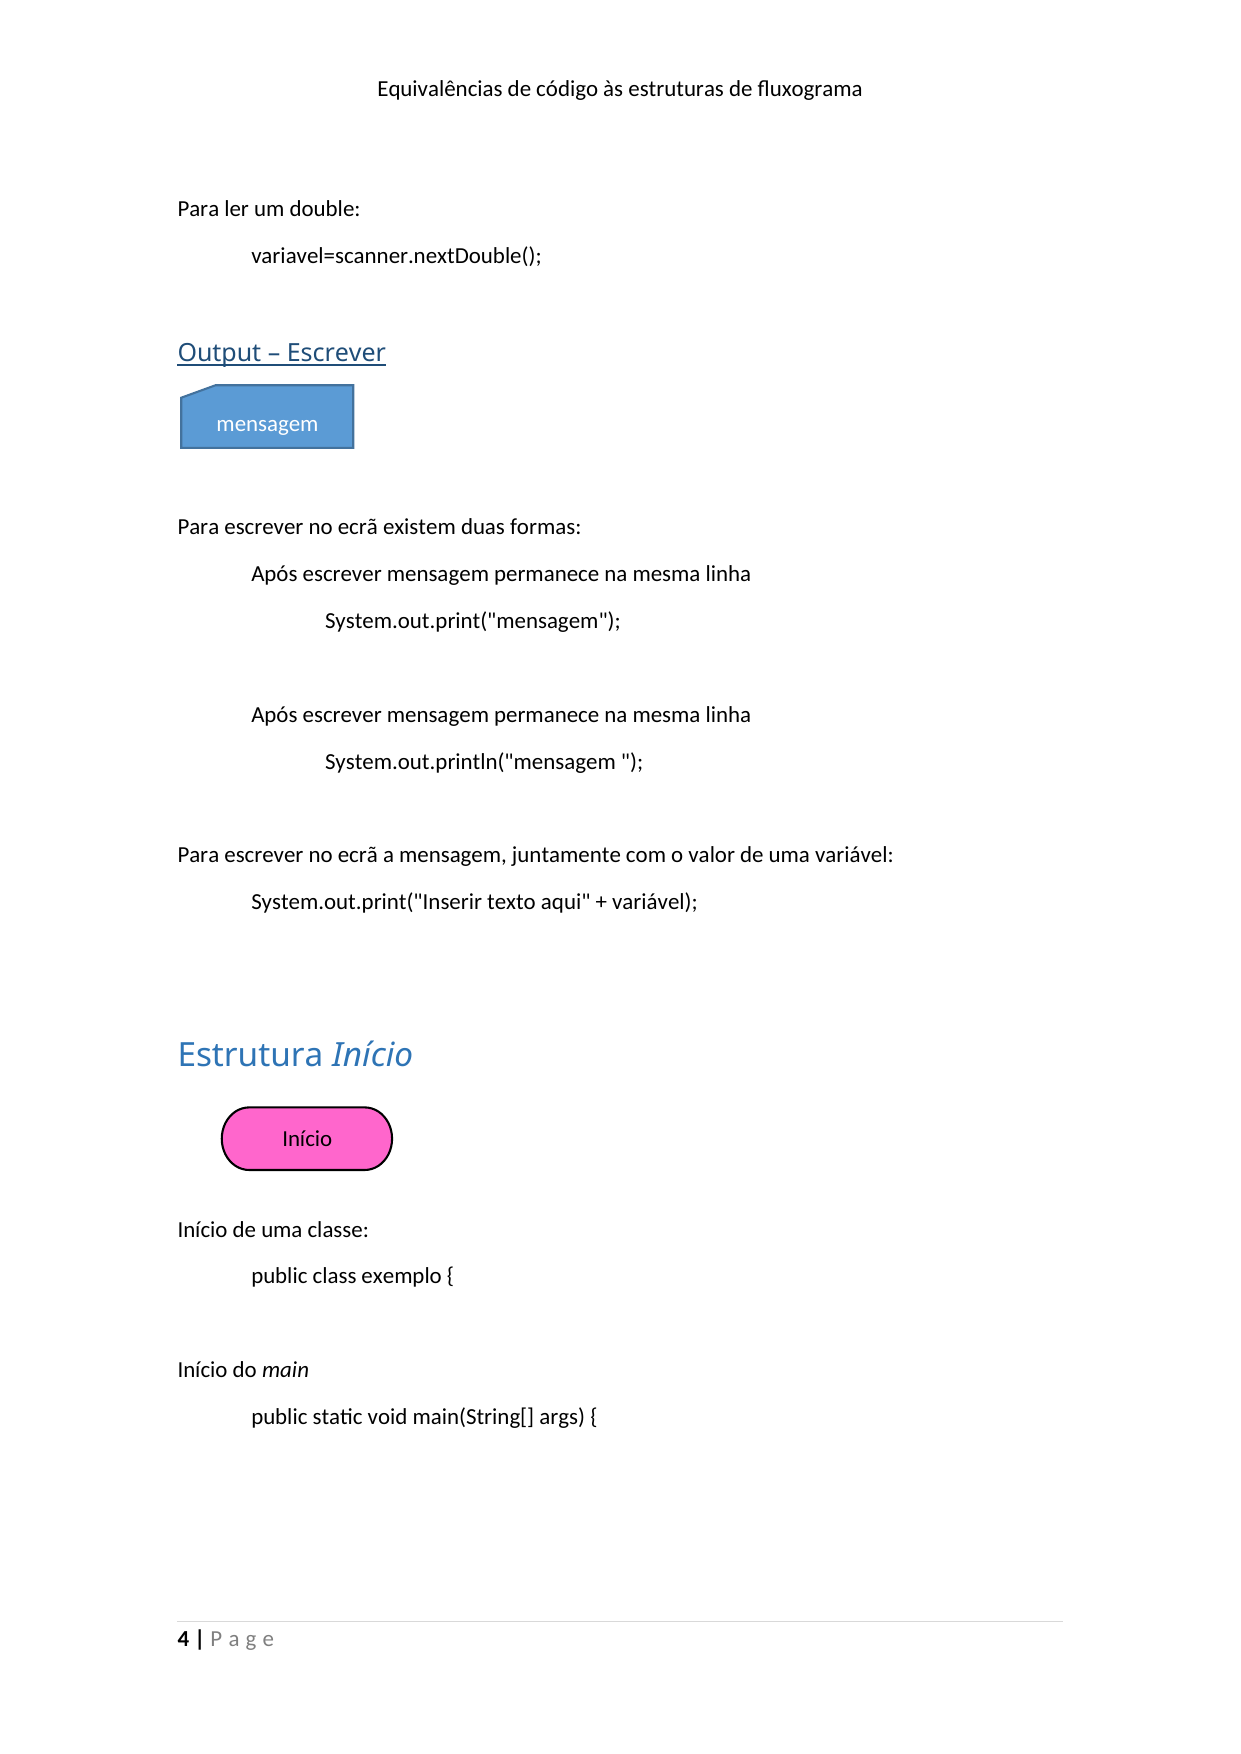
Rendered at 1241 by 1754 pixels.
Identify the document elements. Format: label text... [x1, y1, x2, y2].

text public static void main(String[] args) { [177, 1402, 1063, 1430]
subtitle Estrutura Início [177, 1031, 1063, 1076]
text Início do main [177, 1355, 1063, 1383]
text Para escrever no ecrã a mensagem, juntamente com o valor de uma variável: [177, 841, 1063, 869]
text System.out.println("mensagem "); [251, 747, 1063, 775]
text Após escrever mensagem permanece na mesma linha [177, 559, 1063, 587]
text System.out.print("mensagem"); [251, 606, 1063, 634]
text Após escrever mensagem permanece na mesma linha [177, 700, 1063, 728]
text public class exemplo { [177, 1262, 1063, 1289]
text variavel=scanner.nextDouble(); [177, 241, 1063, 269]
text System.out.print("Inserir texto aqui" + variável); [177, 887, 1063, 916]
text Para ler um double: [177, 194, 1063, 222]
text Para escrever no ecrã existem duas formas: [177, 512, 1063, 541]
subtitle Output – Escrever [177, 335, 1063, 369]
text Início de uma classe: [177, 1215, 1063, 1243]
